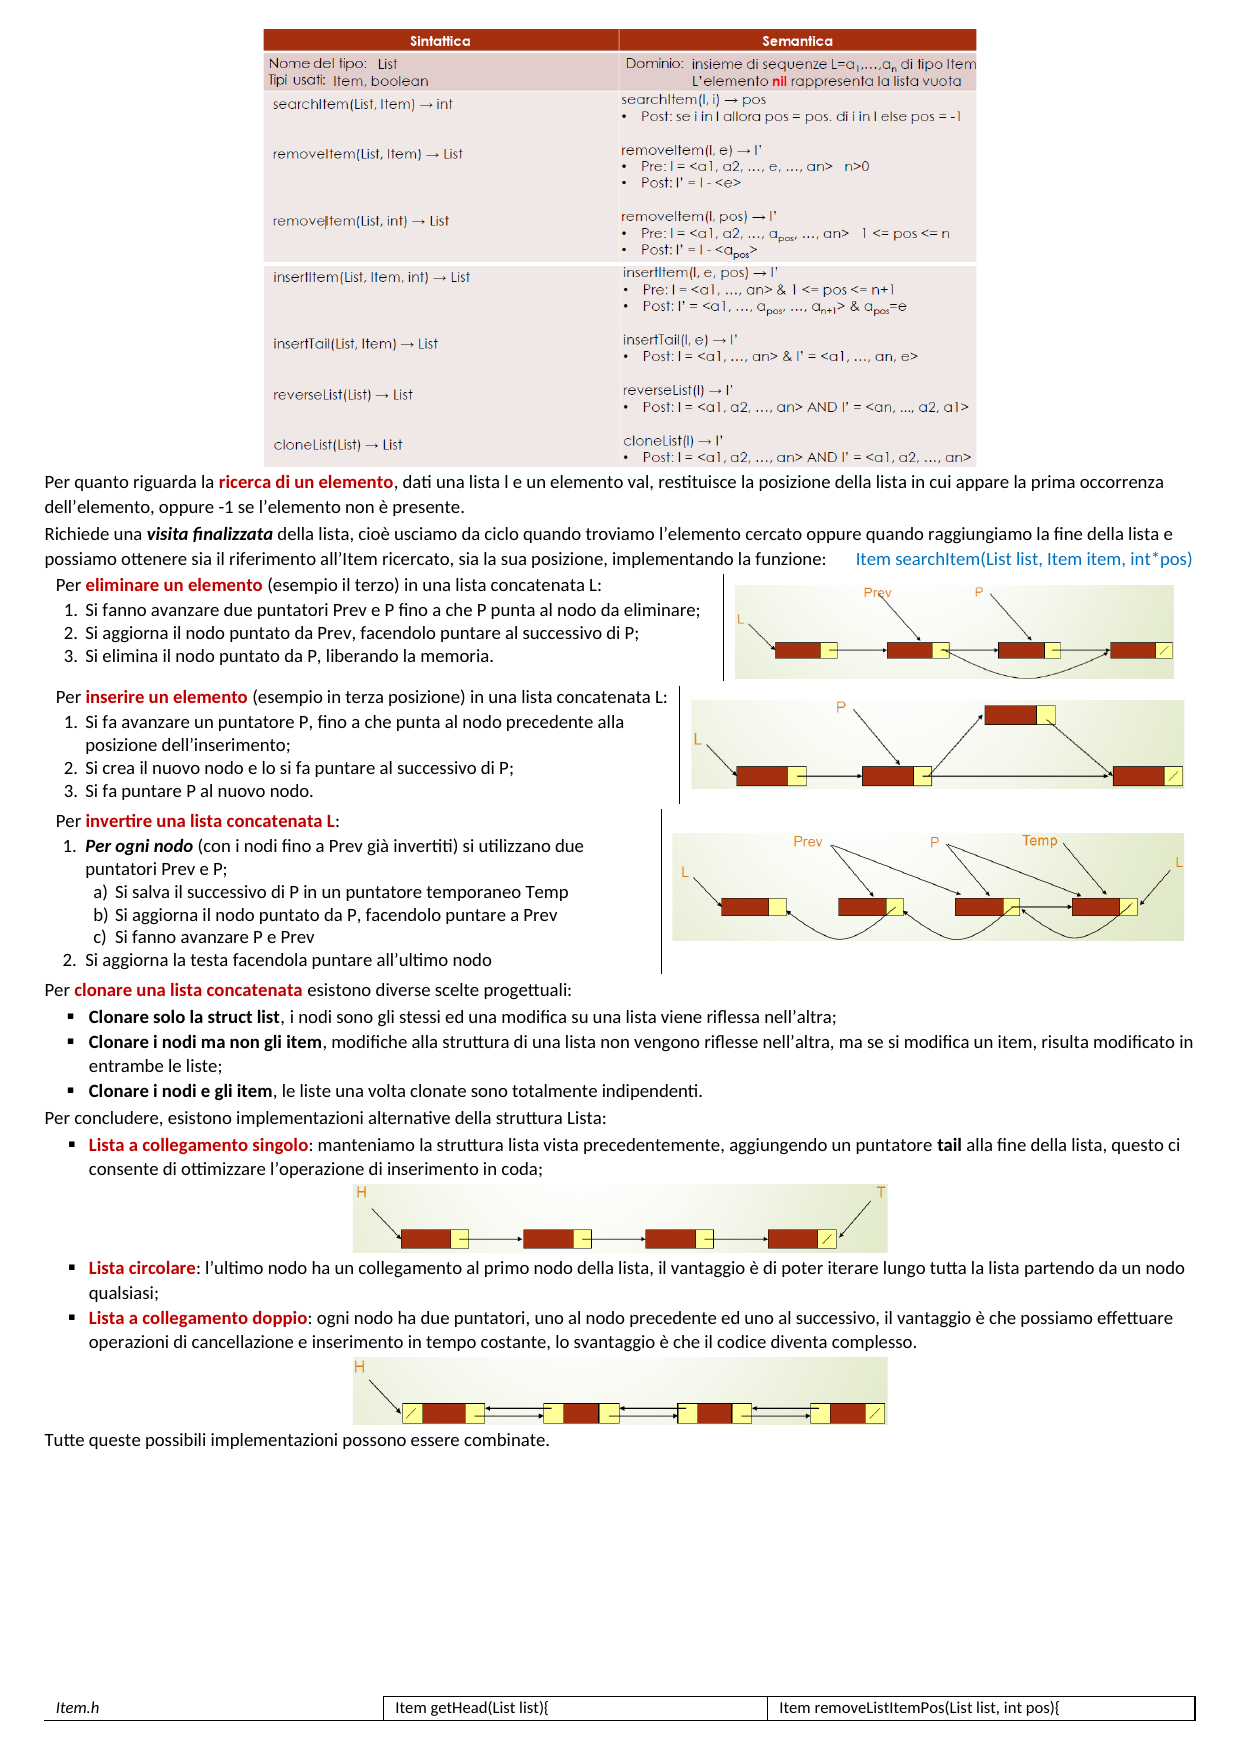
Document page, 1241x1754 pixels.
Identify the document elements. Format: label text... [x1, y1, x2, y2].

picture [672, 833, 1185, 941]
list Lista circolare: l’ultimo nodo ha un collegamento al primo nodo della lista, il vantaggio è di poter iterare lungo tutta la lista partendo da un nodo qualsiasi; [67, 1257, 1196, 1304]
list Clonare solo la struct list, i nodi sono gli stessi ed una modifica su una lista viene riflessa nell’altra; [66, 1005, 1196, 1028]
table_header Item.h [44, 1696, 383, 1719]
picture [263, 29, 977, 262]
picture [263, 266, 977, 467]
picture [691, 700, 1185, 789]
table_header [724, 574, 1195, 681]
picture [352, 1184, 888, 1253]
list Clonare i nodi ma non gli item, modifiche alla struttura di una lista non vengono riflesse nell’altra, ma se si modifica un item, risulta modificato in entrambe le liste; [66, 1030, 1196, 1077]
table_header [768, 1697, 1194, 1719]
picture [734, 585, 1174, 679]
table_header Per invertire una lista concatenata L: Per ogni nodo (con i nodi fino a Prev già invertiti) si utilizzano due puntatori Prev e P; Si salva il successivo di P in un puntatore temporaneo Temp Si aggiorna il nodo puntato da P, facendolo puntare a Prev Si fanno avanzare P e Prev Si aggiorna la testa facendola puntare all’ultimo nodo [44, 809, 661, 973]
table_header [662, 809, 1196, 973]
list Lista a collegamento singolo: manteniamo la struttura lista vista precedentemente, aggiungendo un puntatore tail alla fine della lista, questo ci consente di ottimizzare l’operazione di inserimento in coda; [67, 1133, 1196, 1180]
list Clonare i nodi e gli item, le liste una volta clonate sono totalmente indipendenti. [66, 1079, 1196, 1102]
text Tutte queste possibili implementazioni possono essere combinate. [44, 1428, 1196, 1451]
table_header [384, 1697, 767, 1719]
table_header Per inserire un elemento (esempio in terza posizione) in una lista concatenata L: Si fa avanzare un puntatore P, fino a che punta al nodo precedente alla posizione dell’inserimento; Si crea il nuovo nodo e lo si fa puntare al successivo di P; Si fa puntare P al nuovo nodo. [44, 686, 679, 804]
table_header [680, 686, 1196, 804]
text Per clonare una lista concatenata esistono diverse scelte progettuali: [44, 978, 1196, 1001]
text Per concludere, esistono implementazioni alternative della struttura Lista: [44, 1106, 1196, 1129]
list Lista a collegamento doppio: ogni nodo ha due puntatori, uno al nodo precedente ed uno al successivo, il vantaggio è che possiamo effettuare operazioni di cancellazione e inserimento in tempo costante, lo svantaggio è che il codice diventa complesso. [67, 1306, 1196, 1353]
text Richiede una visita finalizzata della lista, cioè usciamo da ciclo quando troviamo l’elemento cercato oppure quando raggiungiamo la fine della lista e possiamo ottenere sia il riferimento all’Item ricercato, sia la sua posizione, implementando la funzione: Item searchItem(List list, Item item, int*pos) [44, 522, 1196, 570]
picture [352, 1357, 888, 1425]
table_header Per eliminare un elemento (esempio il terzo) in una lista concatenata L: Si fanno avanzare due puntatori Prev e P fino a che P punta al nodo da eliminare; Si aggiorna il nodo puntato da Prev, facendolo puntare al successivo di P; Si elimina il nodo puntato da P, liberando la memoria. [44, 574, 723, 681]
text Per quanto riguarda la ricerca di un elemento, dati una lista l e un elemento val, restituisce la posizione della lista in cui appare la prima occorrenza dell’elemento, oppure -1 se l’elemento non è presente. [44, 471, 1196, 518]
